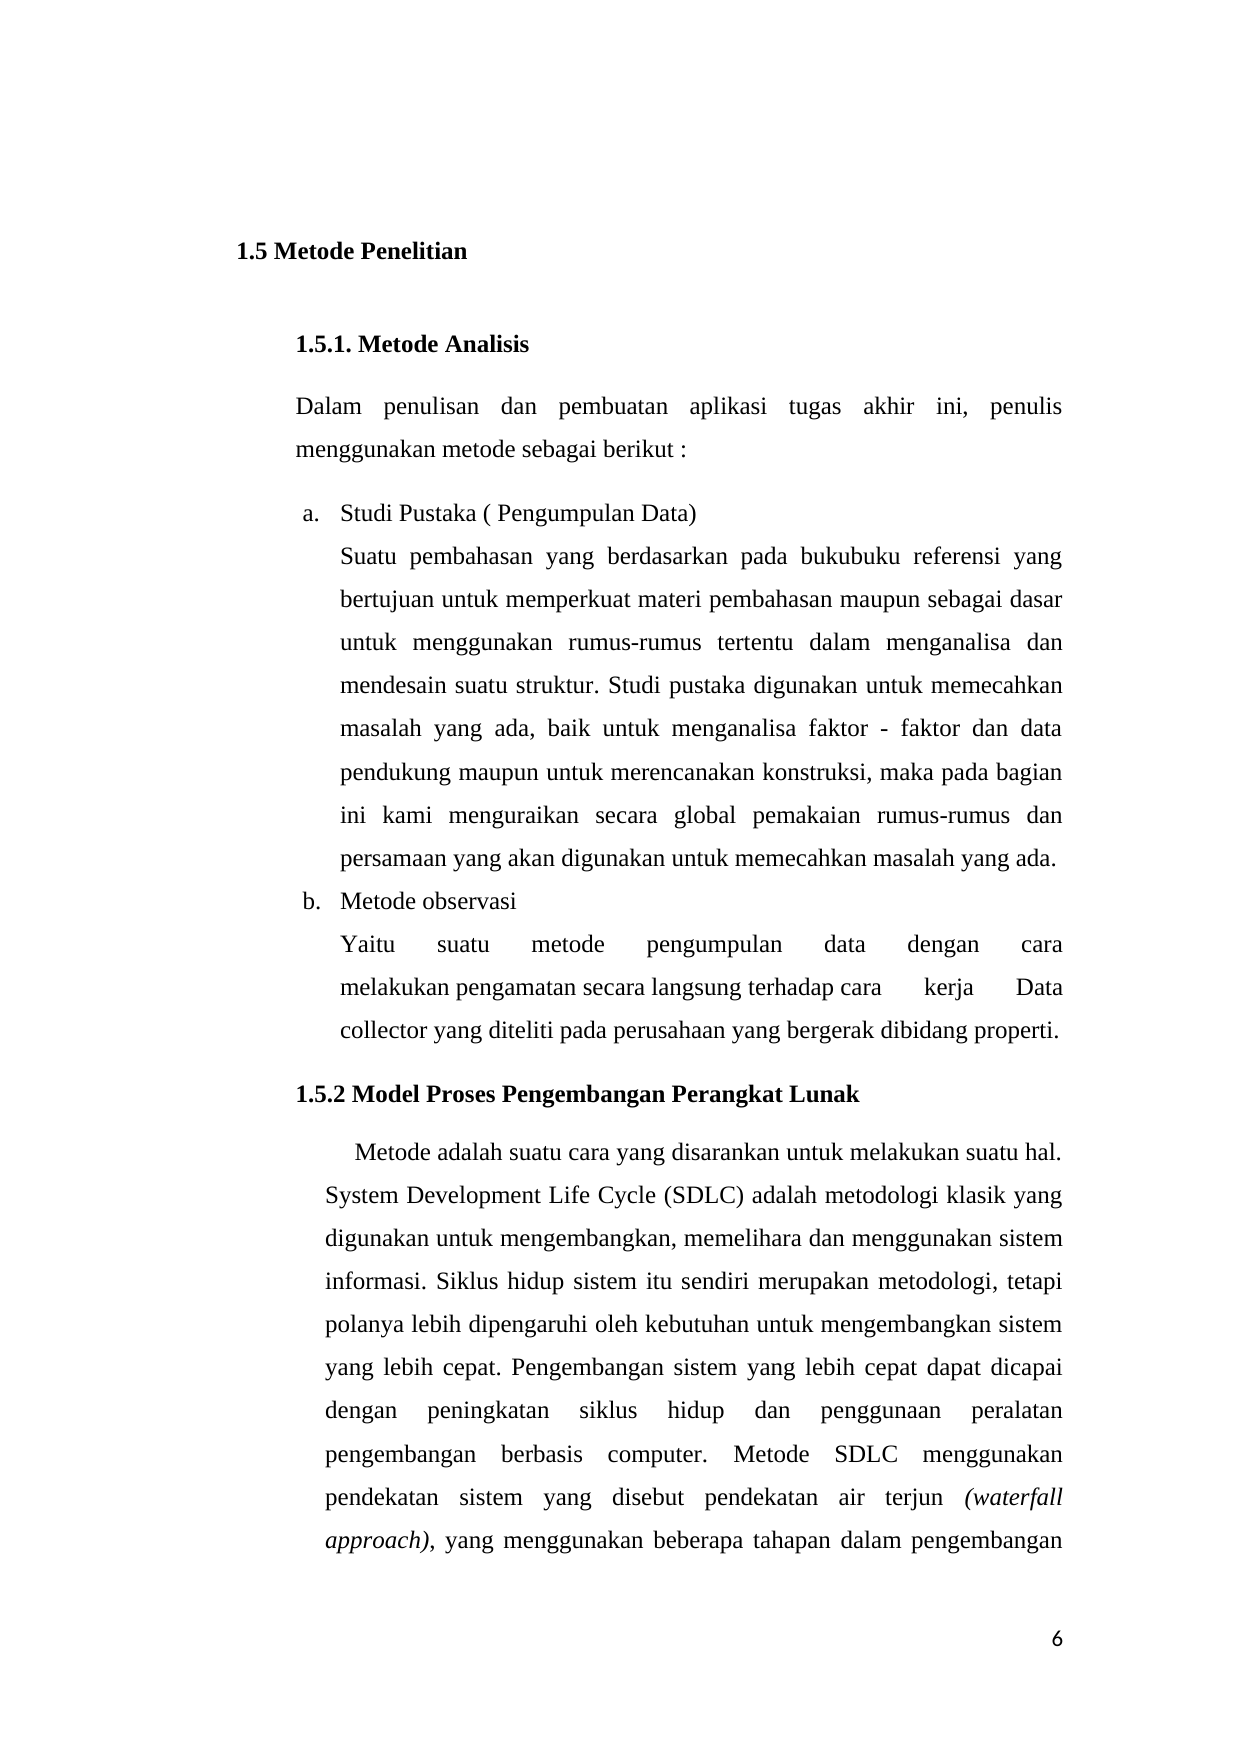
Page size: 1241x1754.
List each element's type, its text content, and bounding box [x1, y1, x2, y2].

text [325, 1137, 1063, 1554]
list Yaitu suatu metode pengumpulan data dengan cara melakukan pengamatan secara langsung terhadap cara kerja Data collector yang diteliti pada perusahaan yang bergerak dibidang properti. [340, 929, 1063, 1044]
subtitle 1.5.2 Model Proses Pengembangan Perangkat Lunak [295, 1079, 1063, 1108]
text Dalam penulisan dan pembuatan aplikasi tugas akhir ini, penulis menggunakan metode sebagai berikut : [295, 391, 1063, 463]
list Studi Pustaka ( Pengumpulan Data) [302, 498, 1063, 527]
text 1.5 Metode Penelitian [236, 236, 1063, 265]
subtitle 1.5.1. Metode Analisis [295, 329, 1063, 358]
text Suatu pembahasan yang berdasarkan pada bukubuku referensi yang bertujuan untuk memperkuat materi pembahasan maupun sebagai dasar untuk menggunakan rumus-rumus tertentu dalam menganalisa dan mendesain suatu struktur. Studi pustaka digunakan untuk memecahkan masalah yang ada, baik untuk menganalisa faktor - faktor dan data pendukung maupun untuk merencanakan konstruksi, maka pada bagian ini kami menguraikan secara global pemakaian rumus-rumus dan persamaan yang akan digunakan untuk memecahkan masalah yang ada. [340, 541, 1063, 872]
list Metode observasi [302, 886, 1063, 915]
